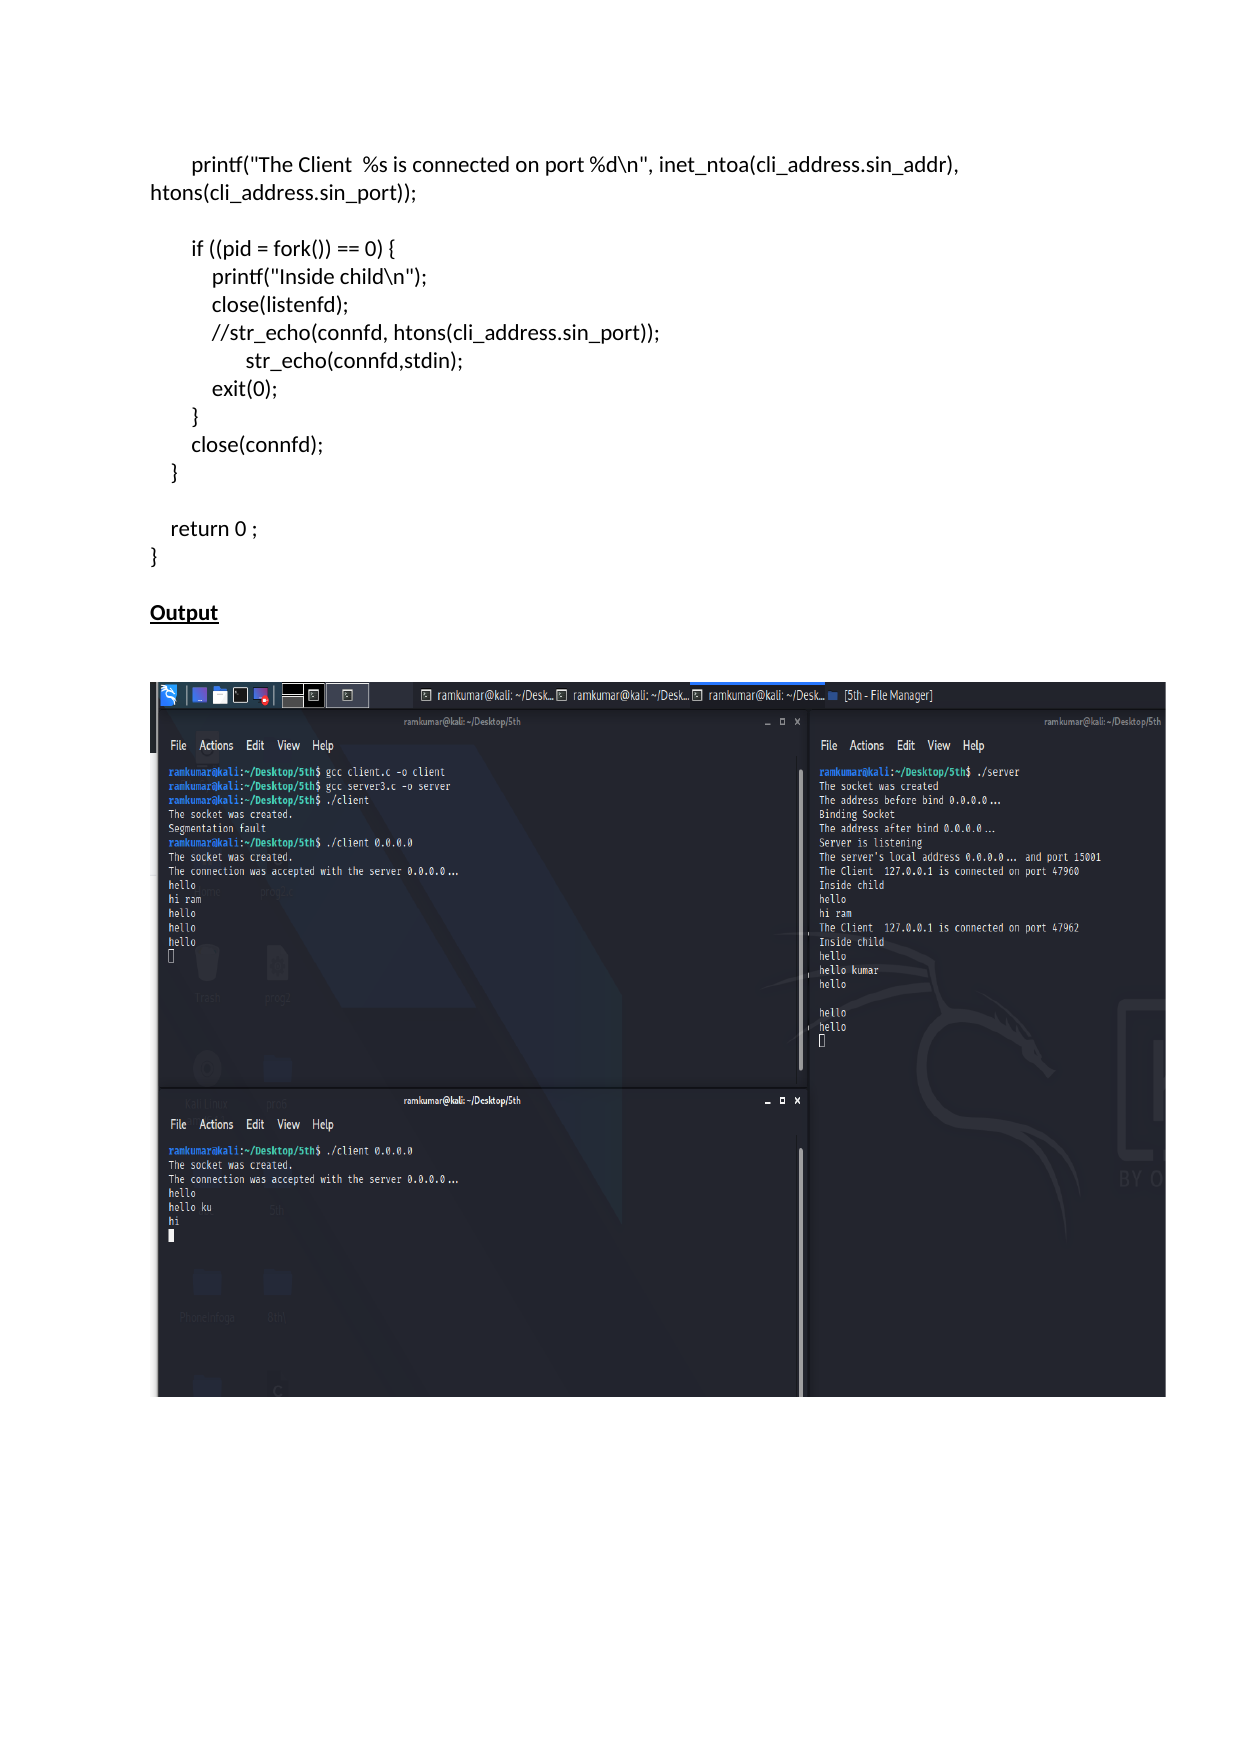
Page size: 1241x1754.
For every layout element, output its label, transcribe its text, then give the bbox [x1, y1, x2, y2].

text printf("The Client %s is connected on port %d\n", inet_ntoa(cli_address.sin_addr), htons(cli_address.sin_port)); [150, 150, 1090, 206]
text exit(0); [150, 374, 1090, 402]
text return 0 ; [150, 514, 1090, 542]
text if ((pid = fork()) == 0) { [150, 234, 1090, 262]
text Output [150, 598, 1090, 626]
text //str_echo(connfd, htons(cli_address.sin_port)); [150, 318, 1090, 346]
picture [150, 682, 1166, 1397]
text str_echo(connfd,stdin); [150, 346, 1090, 374]
text } [150, 402, 1090, 430]
text } [150, 542, 1090, 570]
text close(connfd); [150, 430, 1090, 458]
text printf("Inside child\n"); [150, 262, 1090, 290]
text } [150, 458, 1090, 486]
text close(listenfd); [150, 290, 1090, 318]
